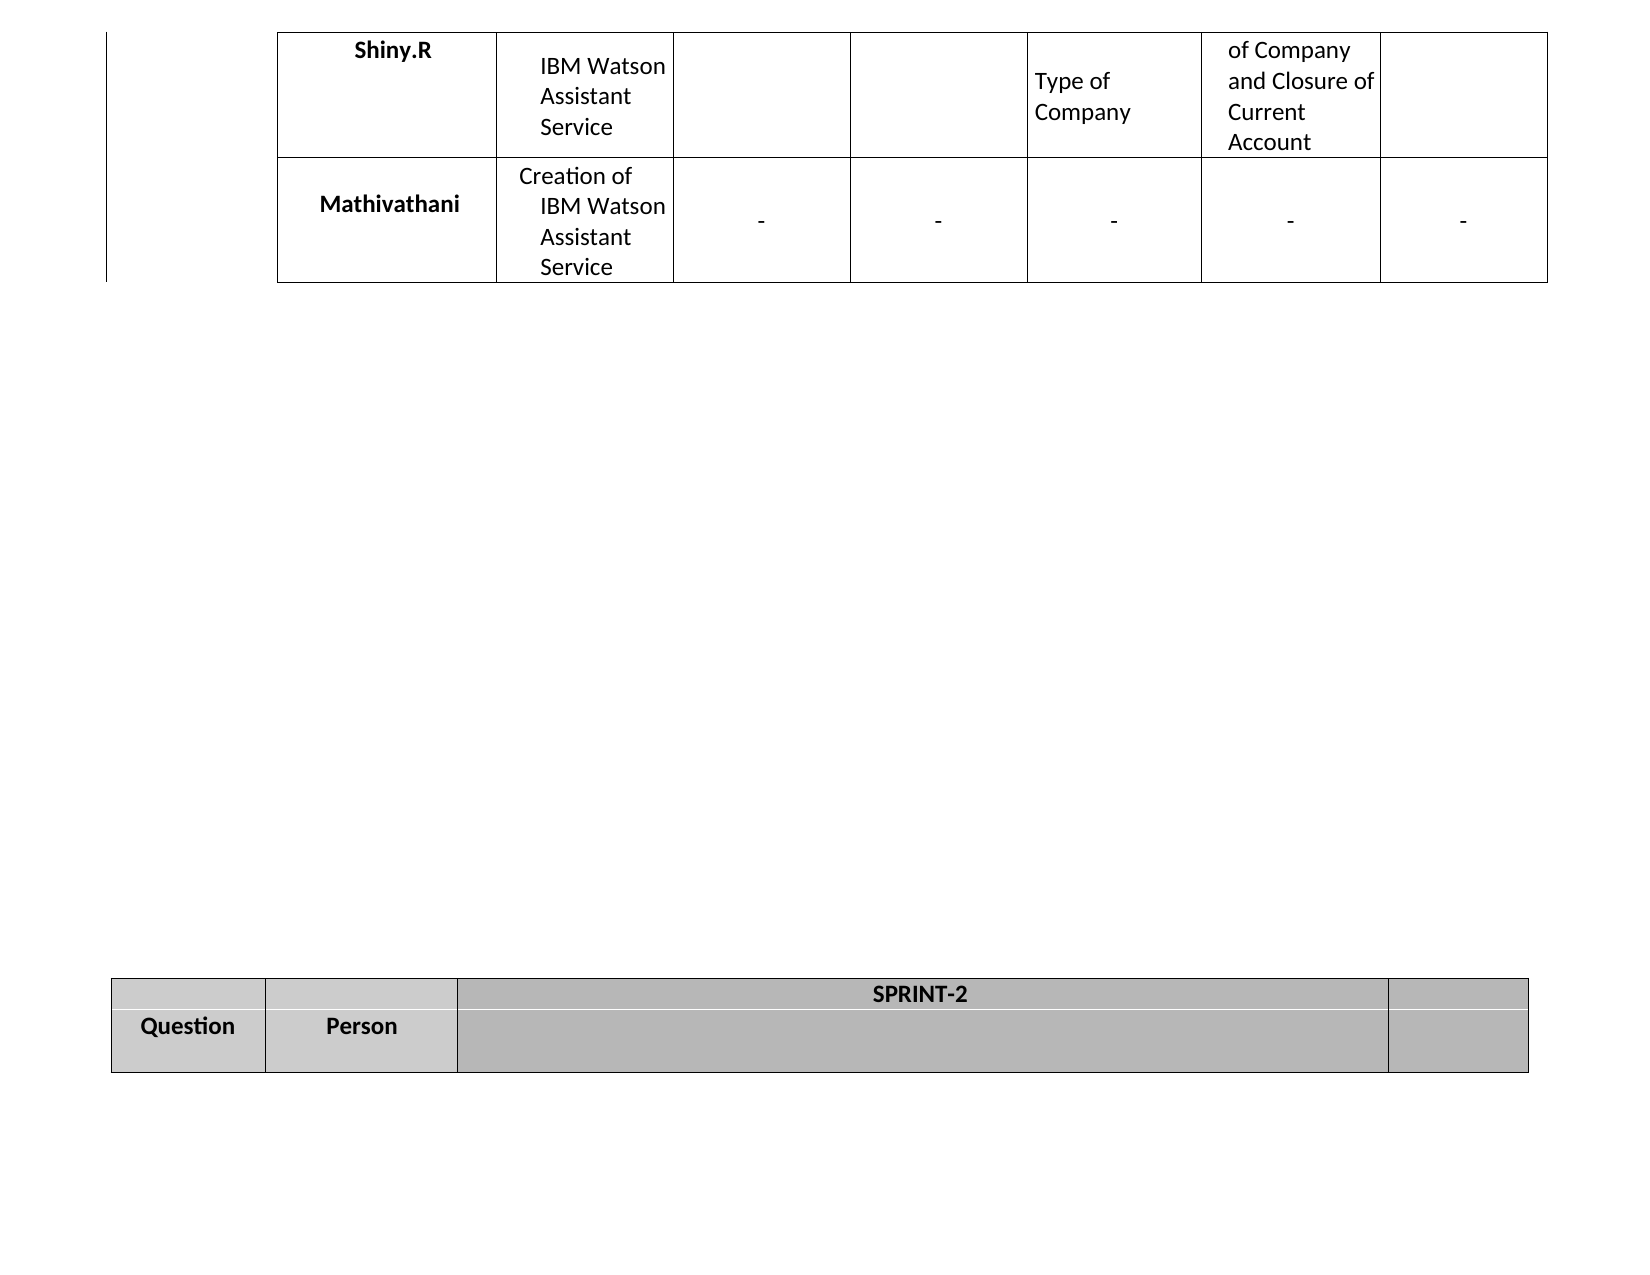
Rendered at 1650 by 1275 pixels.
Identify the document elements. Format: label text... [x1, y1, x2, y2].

table_cell - [674, 33, 850, 157]
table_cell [1028, 33, 1201, 157]
table_cell - [851, 33, 1027, 157]
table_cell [497, 158, 673, 282]
table_cell [458, 1010, 1388, 1072]
table_cell - [1381, 158, 1547, 282]
table_header [1389, 979, 1528, 1009]
table_cell Mathivathani [278, 158, 496, 282]
table_cell [1389, 1010, 1528, 1072]
table_cell Shiny.R [278, 33, 496, 157]
table_cell Question [112, 1010, 265, 1072]
table_cell - [1202, 158, 1380, 282]
table_cell - [851, 158, 1027, 282]
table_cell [497, 33, 673, 157]
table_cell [1202, 33, 1380, 157]
table_cell Person [266, 1010, 457, 1072]
table_header [266, 979, 457, 1009]
table_cell - [674, 158, 850, 282]
table_header SPRINT-2 [458, 979, 1388, 1009]
table_cell - [1381, 33, 1547, 157]
table_header [112, 979, 265, 1009]
table_cell - [1028, 158, 1201, 282]
